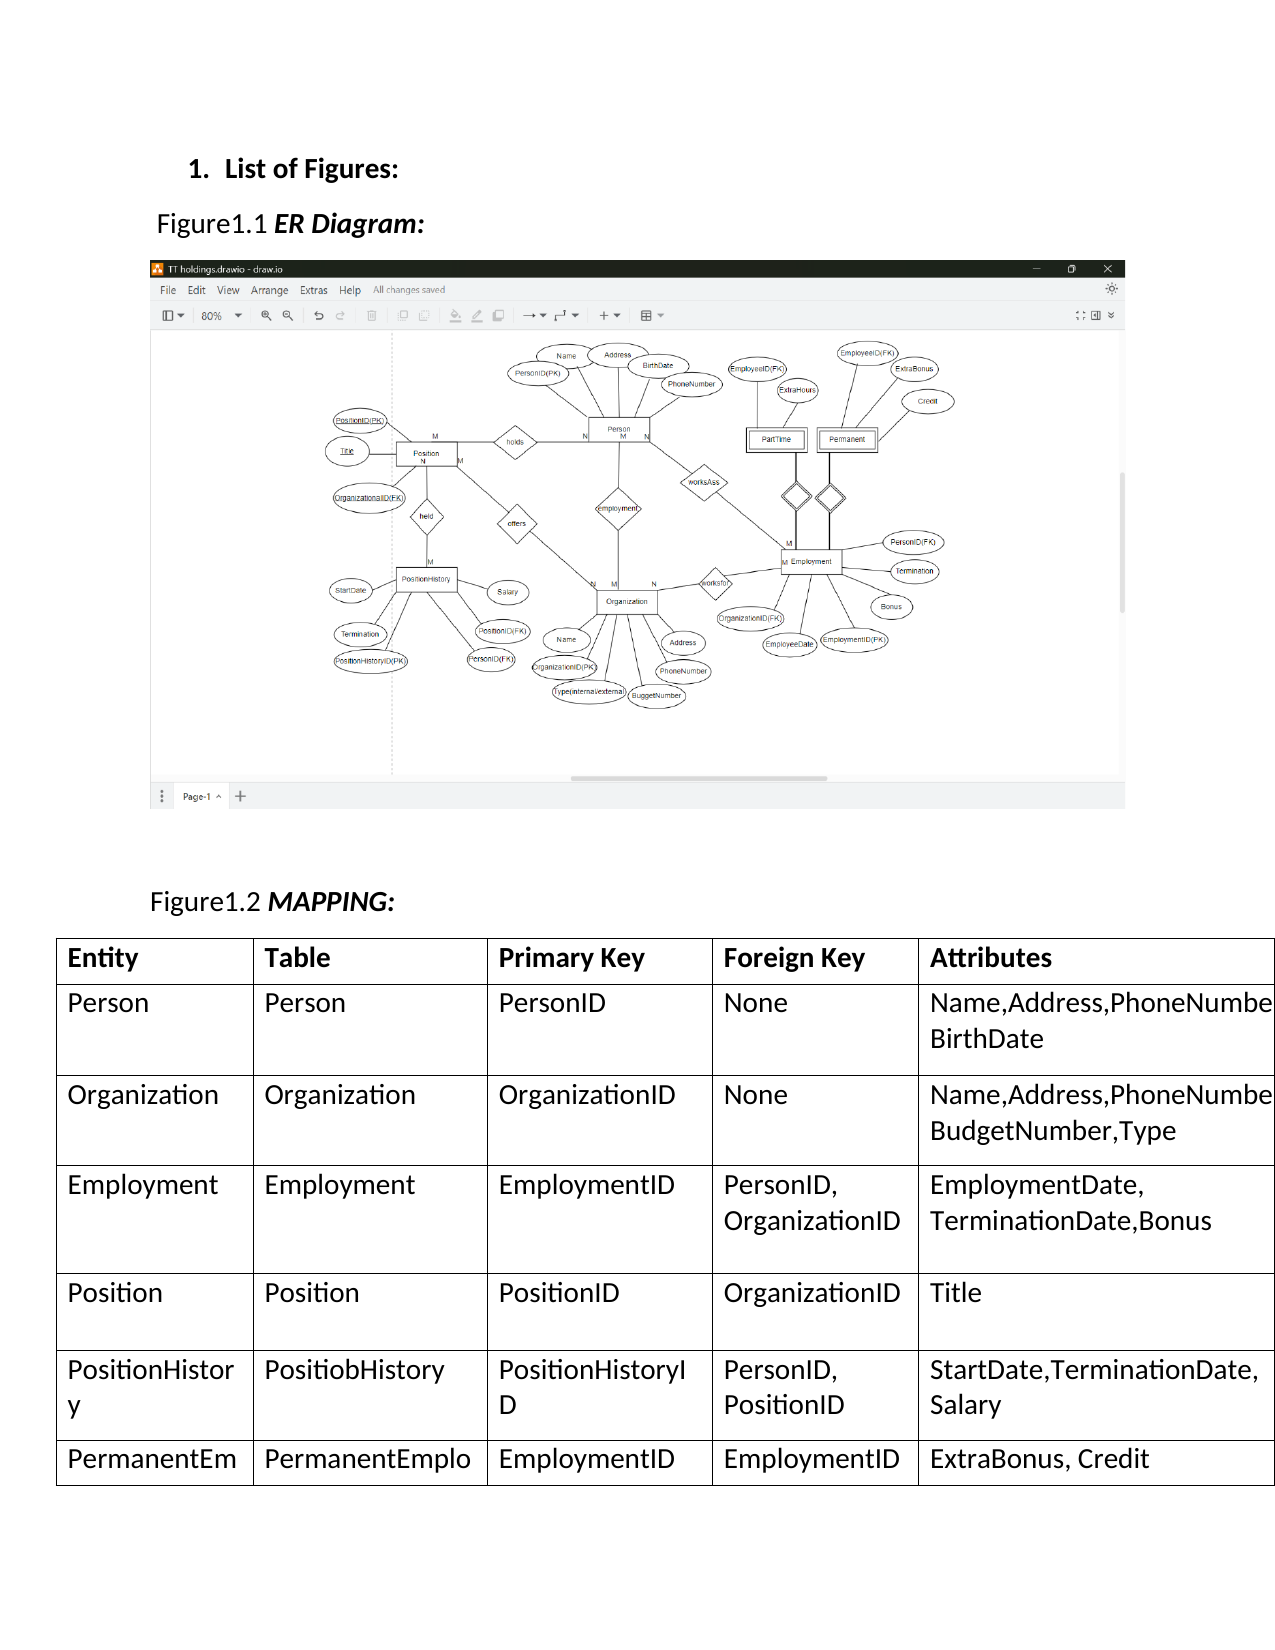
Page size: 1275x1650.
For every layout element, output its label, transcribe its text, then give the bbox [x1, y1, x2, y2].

table_cell Name,Address,PhoneNumber BirthDate [919, 985, 1274, 1075]
table_cell Name,Address,PhoneNumber BudgetNumber,Type [919, 1076, 1274, 1165]
table_cell PersonID [488, 985, 712, 1075]
table_cell PersonID, PositionID [713, 1351, 918, 1439]
table_cell PositionHistory [57, 1351, 253, 1439]
table_cell OrganizationID [713, 1274, 918, 1350]
table_cell OrganizationID [488, 1076, 712, 1165]
picture [150, 260, 1125, 809]
table_cell PermanentEmployment [254, 1441, 487, 1485]
table_cell EmploymentDate, TerminationDate,Bonus [919, 1166, 1274, 1273]
table_cell ExtraBonus, Credit [919, 1441, 1274, 1485]
table_cell EmploymentID [488, 1166, 712, 1273]
table_cell Position [57, 1274, 253, 1350]
table_cell PositionID [488, 1274, 712, 1350]
table_cell Position [254, 1274, 487, 1350]
table_cell Person [57, 985, 253, 1075]
table_cell PermanentEmployment [57, 1441, 253, 1485]
text Figure1.1 ER Diagram: [150, 205, 1125, 241]
table_cell PositiobHistory [254, 1351, 487, 1439]
list List of Figures: [187, 150, 1125, 186]
table_cell None [713, 985, 918, 1075]
table_cell PositionHistoryID [488, 1351, 712, 1439]
table_cell PersonID, OrganizationID [713, 1166, 918, 1273]
table_cell Organization [57, 1076, 253, 1165]
table_header Entity [57, 939, 253, 983]
table_cell StartDate,TerminationDate, Salary [919, 1351, 1274, 1439]
table_cell EmploymentID [488, 1441, 712, 1485]
table_cell Employment [254, 1166, 487, 1273]
table_cell Title [919, 1274, 1274, 1350]
table_header Primary Key [488, 939, 712, 983]
table_header Attributes [919, 939, 1274, 983]
table_cell Person [254, 985, 487, 1075]
table_cell None [713, 1076, 918, 1165]
table_cell Organization [254, 1076, 487, 1165]
text Figure1.2 MAPPING: [150, 883, 1125, 918]
table_header Foreign Key [713, 939, 918, 983]
table_cell EmploymentID [713, 1441, 918, 1485]
table_header Table [254, 939, 487, 983]
table_cell Employment [57, 1166, 253, 1273]
